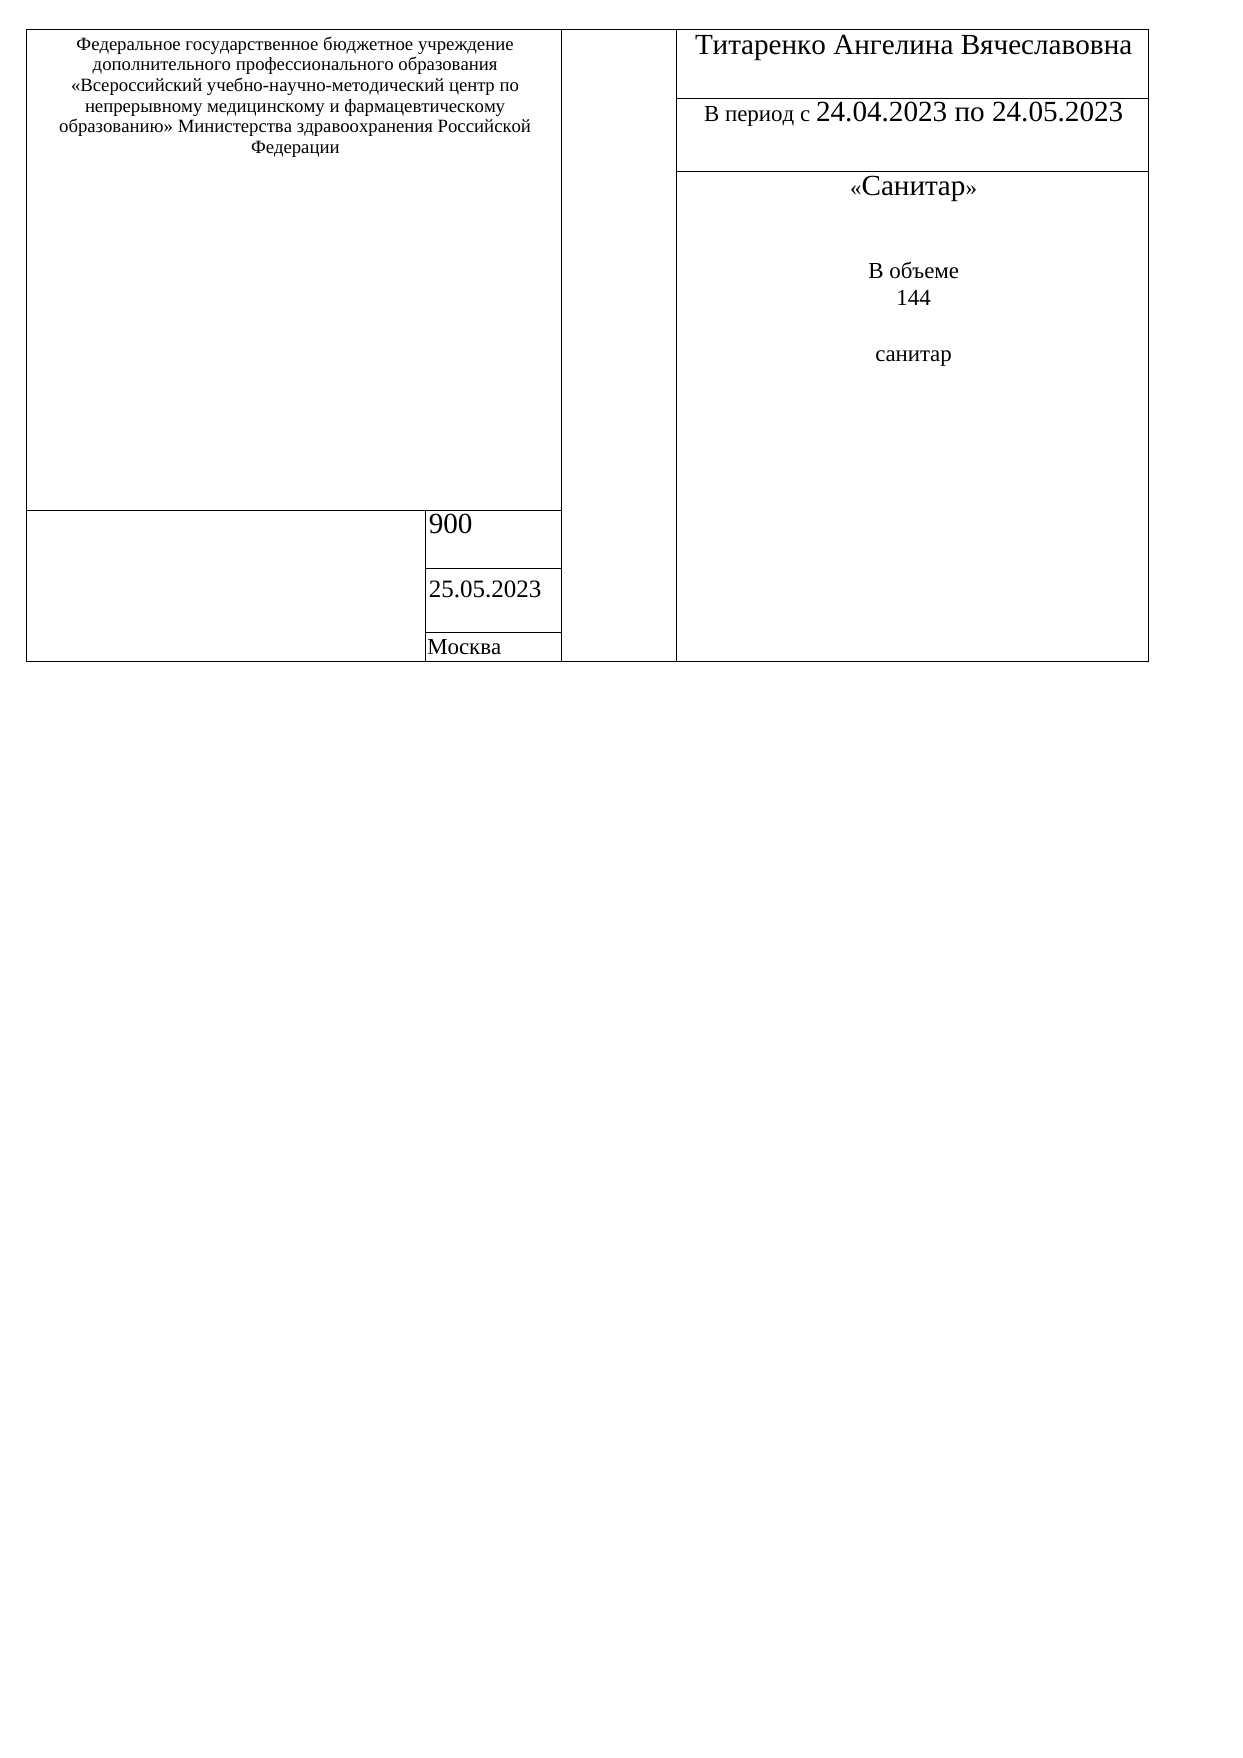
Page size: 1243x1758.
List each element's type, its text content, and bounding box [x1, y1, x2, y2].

table_header Титаренко Ангелина Вячеславовна [677, 30, 1148, 98]
table_cell В период с 24.04.2023 по 24.05.2023 [677, 99, 1148, 171]
table_header Федеральное государственное бюджетное учреждение дополнительного профессионального образования «Всероссийский учебно-научно-методический центр по непрерывному медицинскому и фармацевтическому образованию» Министерства здравоохранения Российской Федерации [27, 30, 561, 510]
table_cell [27, 511, 425, 661]
table_cell 25.05.2023 [426, 569, 561, 632]
table_cell Москва [426, 633, 561, 661]
table_cell «Санитар» В объеме 144 санитар [677, 172, 1148, 661]
table_header [562, 30, 676, 661]
table_cell 900 [426, 511, 561, 568]
